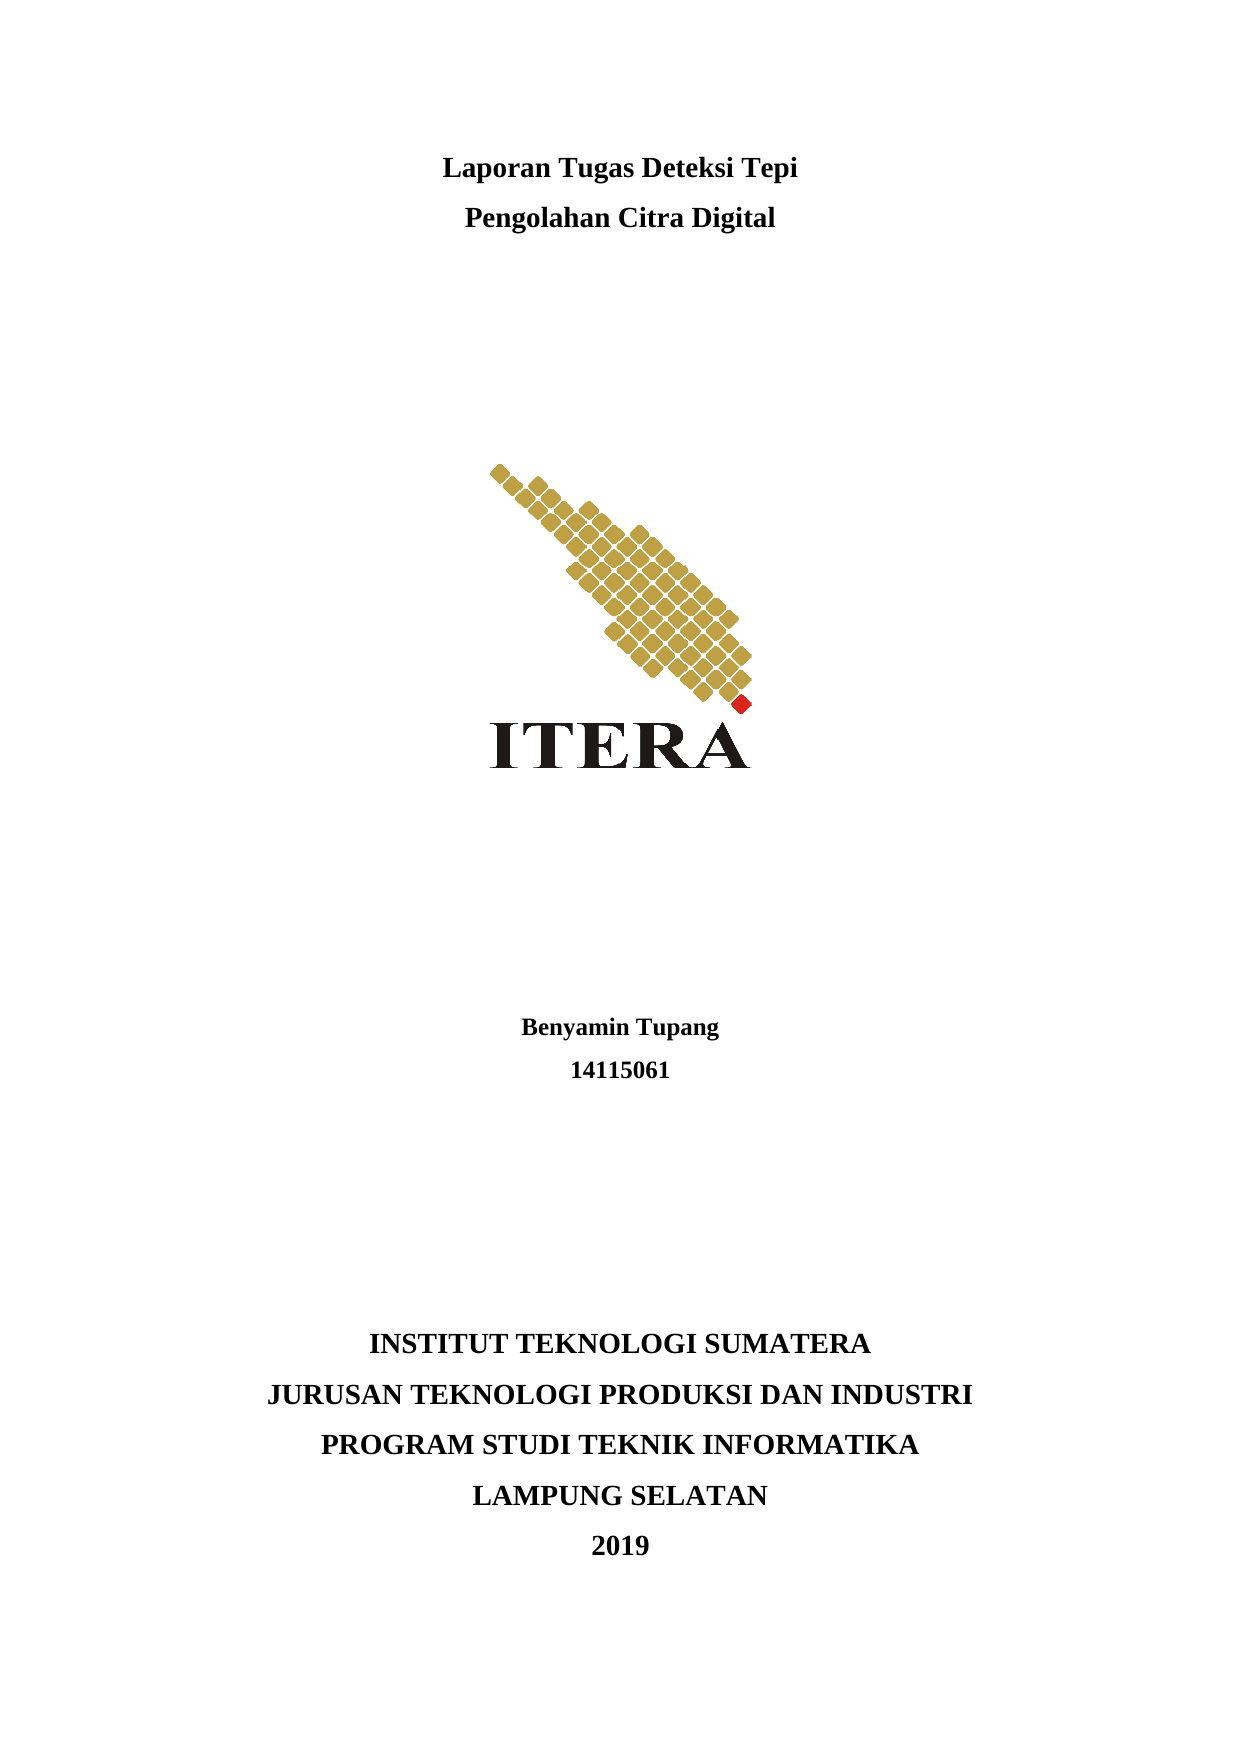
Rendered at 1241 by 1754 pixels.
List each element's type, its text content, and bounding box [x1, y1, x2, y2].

text Laporan Tugas Deteksi Tepi [150, 150, 1090, 183]
text 2019 [150, 1528, 1090, 1561]
text Benyamin Tupang [150, 1012, 1090, 1041]
text 14115061 [150, 1055, 1090, 1084]
text PROGRAM STUDI TEKNIK INFORMATIKA LAMPUNG SELATAN [150, 1427, 1090, 1511]
text Pengolahan Citra Digital [150, 200, 1090, 234]
picture [488, 464, 752, 768]
text INSTITUT TEKNOLOGI SUMATERA [150, 1327, 1090, 1360]
text JURUSAN TEKNOLOGI PRODUKSI DAN INDUSTRI [150, 1377, 1090, 1411]
